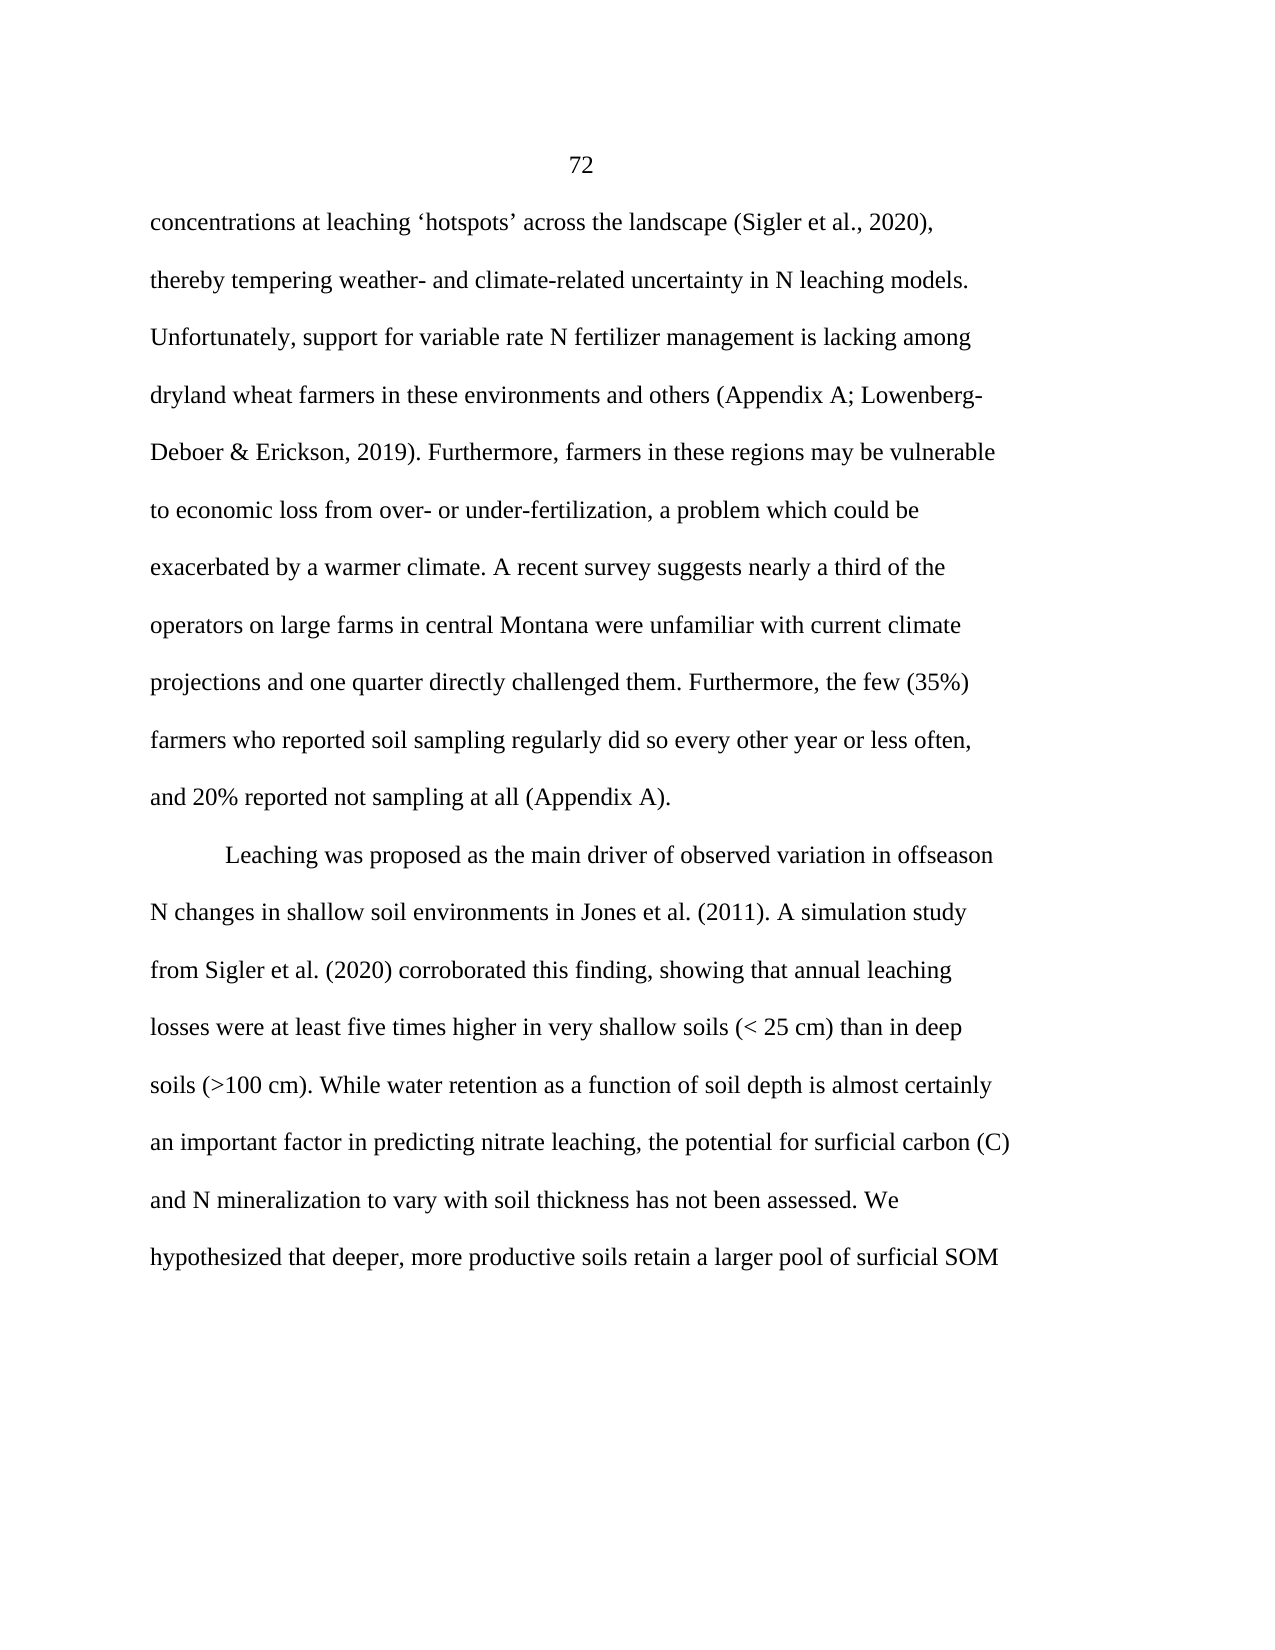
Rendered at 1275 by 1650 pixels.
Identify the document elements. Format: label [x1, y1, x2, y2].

text [150, 207, 1012, 811]
text [150, 840, 1012, 1271]
